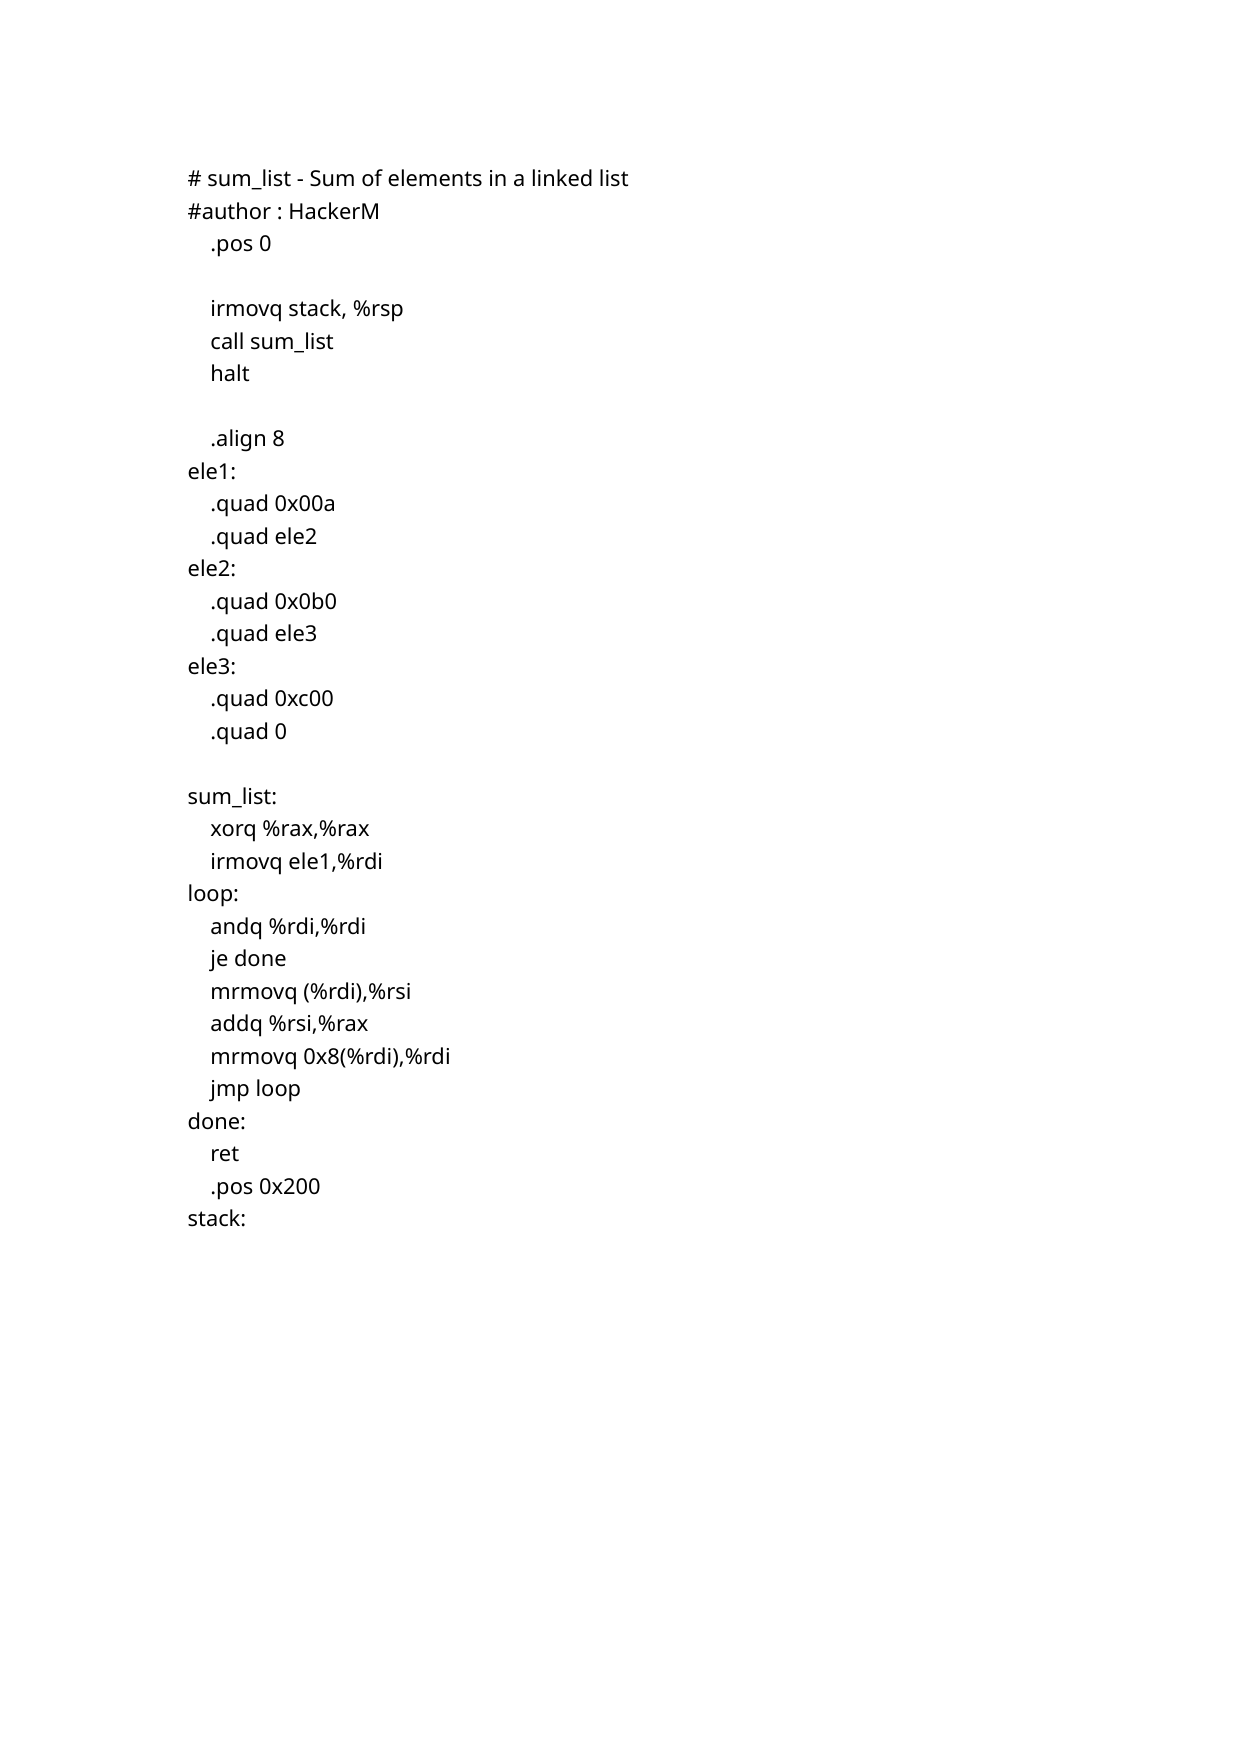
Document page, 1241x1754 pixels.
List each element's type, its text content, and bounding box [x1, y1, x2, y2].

text call sum_list [187, 324, 1053, 357]
text # sum_list - Sum of elements in a linked list [187, 162, 1053, 194]
text .quad ele2 [187, 519, 1053, 552]
text ele3: [187, 649, 1053, 682]
text .quad 0xc00 [187, 682, 1053, 714]
text ele1: [187, 454, 1053, 487]
text irmovq ele1,%rdi [187, 844, 1053, 877]
text addq %rsi,%rax [187, 1007, 1053, 1039]
text ret [187, 1137, 1053, 1169]
text done: [187, 1104, 1053, 1137]
text irmovq stack, %rsp [187, 292, 1053, 324]
text stack: [187, 1202, 1053, 1234]
text .quad 0 [187, 714, 1053, 747]
text .pos 0 [187, 227, 1053, 259]
text .quad ele3 [187, 617, 1053, 649]
text .pos 0x200 [187, 1169, 1053, 1202]
text ele2: [187, 552, 1053, 584]
text halt [187, 357, 1053, 389]
text mrmovq 0x8(%rdi),%rdi [187, 1039, 1053, 1072]
text jmp loop [187, 1072, 1053, 1104]
text #author : HackerM [187, 194, 1053, 227]
text andq %rdi,%rdi [187, 909, 1053, 942]
text xorq %rax,%rax [187, 812, 1053, 844]
text .align 8 [187, 422, 1053, 454]
text je done [187, 942, 1053, 974]
text sum_list: [187, 779, 1053, 812]
text .quad 0x00a [187, 487, 1053, 519]
text mrmovq (%rdi),%rsi [187, 974, 1053, 1007]
text .quad 0x0b0 [187, 584, 1053, 617]
text loop: [187, 877, 1053, 909]
